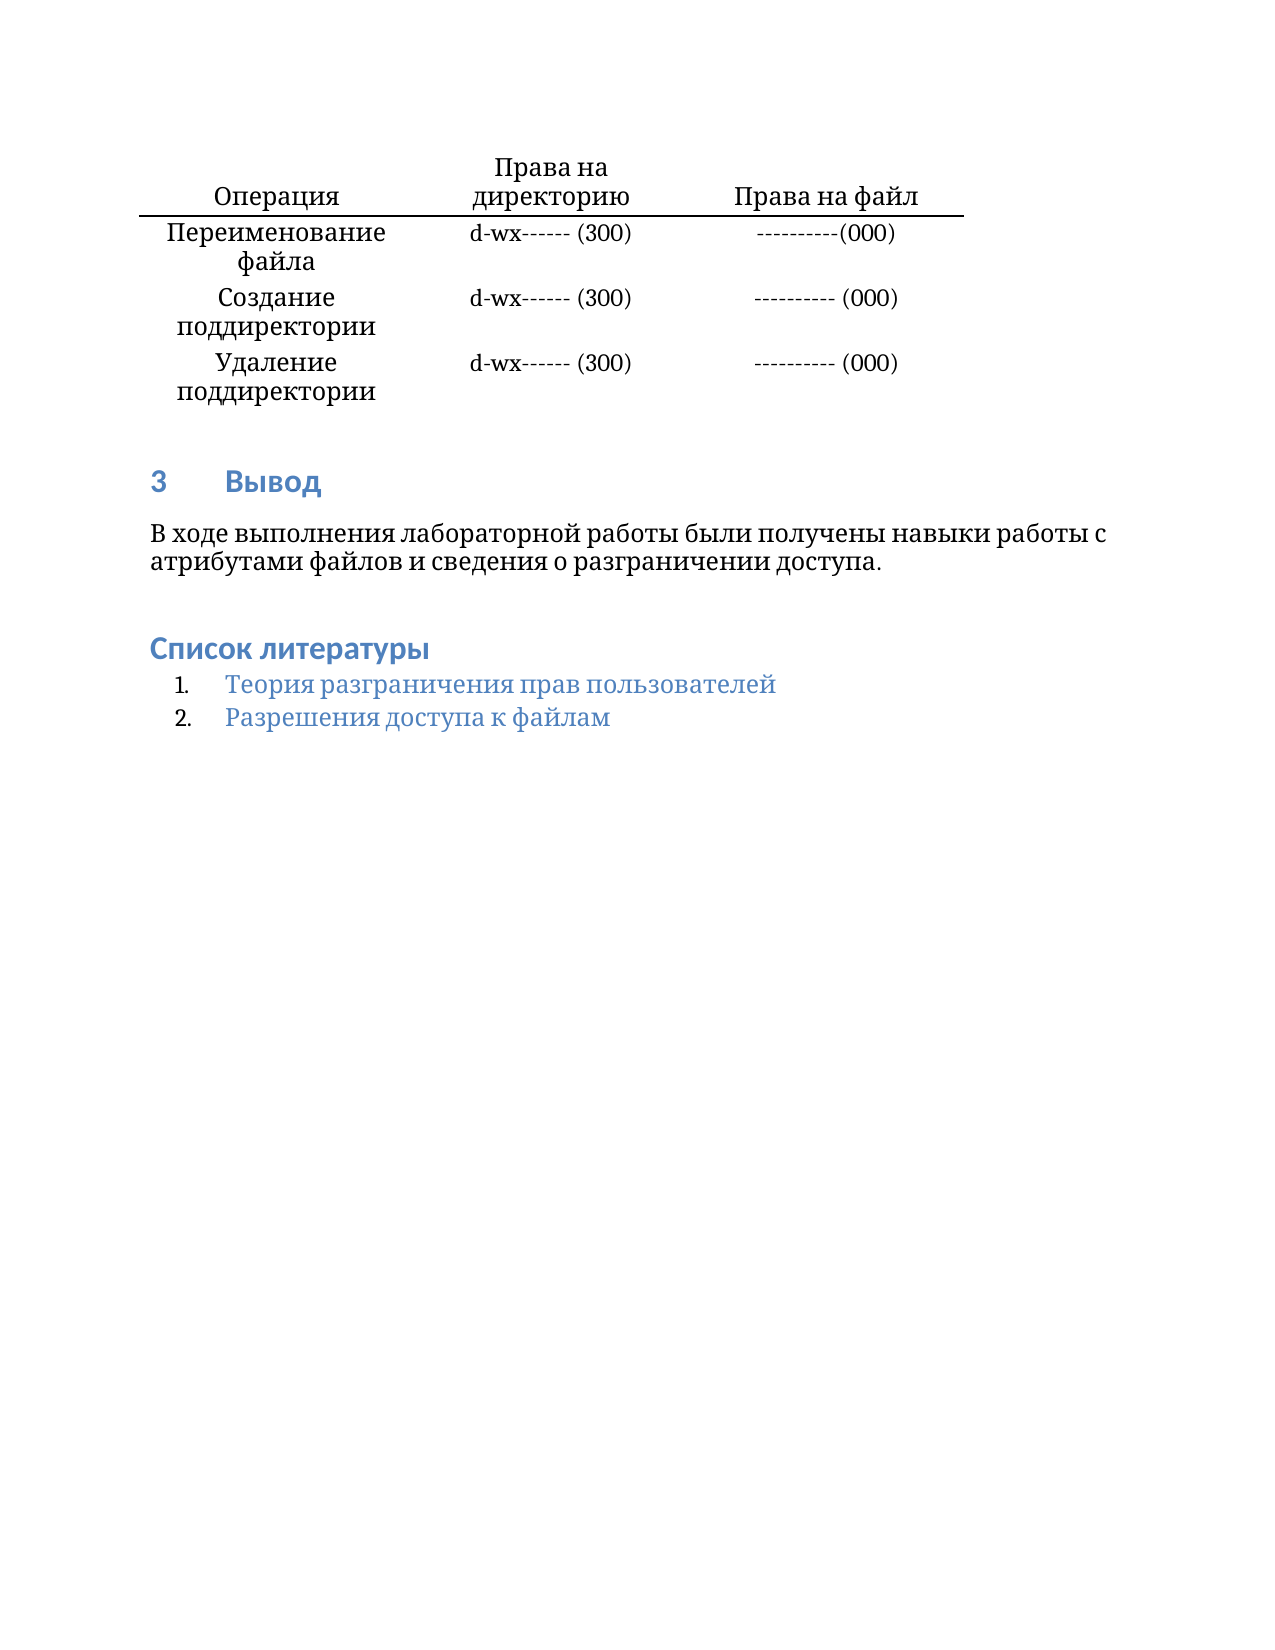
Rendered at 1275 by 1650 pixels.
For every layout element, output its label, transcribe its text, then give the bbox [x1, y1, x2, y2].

table_cell ---------- (000) [689, 345, 964, 410]
table_cell d-wx------ (300) [414, 280, 689, 345]
table_cell Удаление поддиректории [139, 345, 414, 410]
table_cell ----------(000) [689, 217, 964, 280]
subtitle 3 Вывод [150, 460, 1125, 501]
table_cell d-wx------ (300) [414, 345, 689, 410]
text В ходе выполнения лабораторной работы были получены навыки работы с атрибутами файлов и сведения о разграничении доступа. [150, 519, 1125, 577]
table_header Права на файл [689, 150, 964, 215]
list Разрешения доступа к файлам [175, 704, 1125, 733]
table_header Операция [139, 150, 414, 215]
table_cell ---------- (000) [689, 280, 964, 345]
table_cell Переименование файла [139, 217, 414, 280]
table_cell Создание поддиректории [139, 280, 414, 345]
subtitle Список литературы [150, 627, 1125, 668]
list Теория разграничения прав пользователей [175, 671, 1125, 700]
table_header Права на директорию [414, 150, 689, 215]
table_cell d-wx------ (300) [414, 217, 689, 280]
